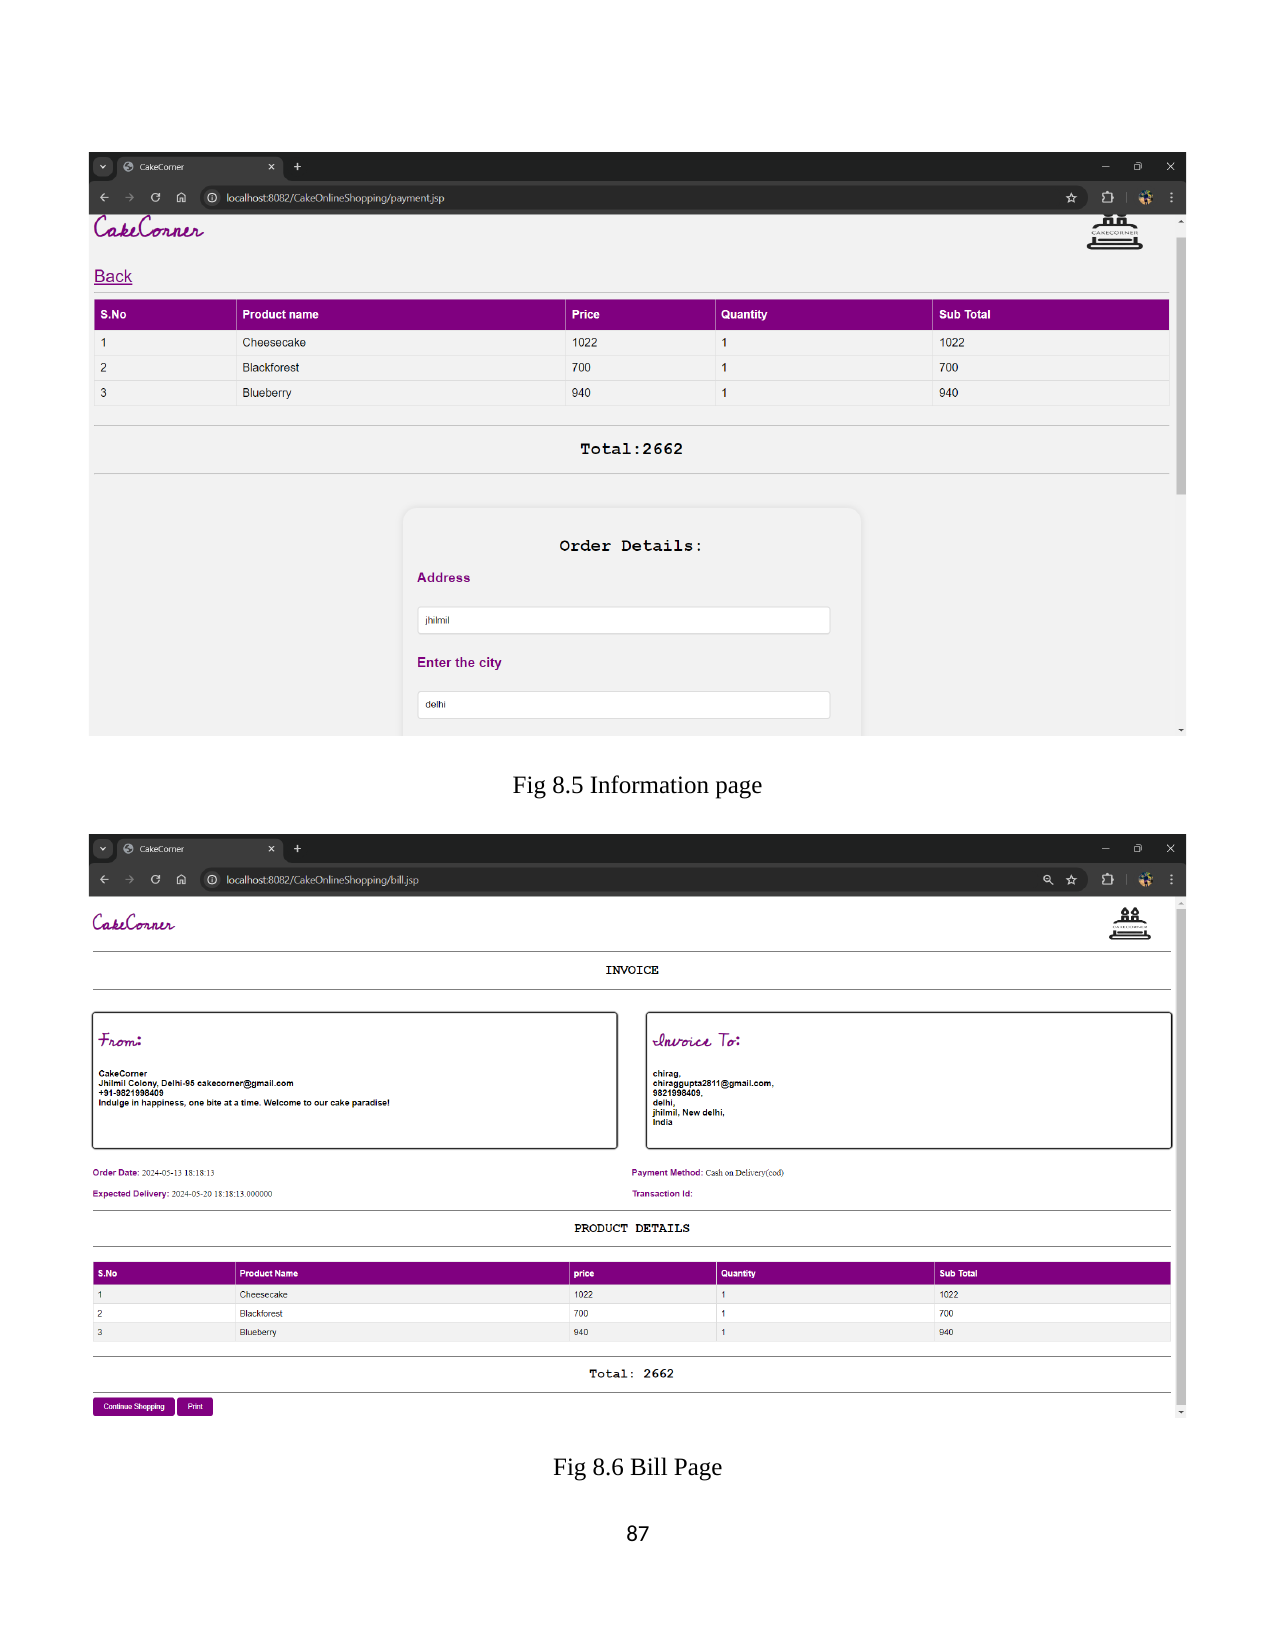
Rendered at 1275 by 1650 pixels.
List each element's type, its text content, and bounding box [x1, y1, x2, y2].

text Fig 8.5 Information page [89, 771, 1186, 799]
text Fig 8.6 Bill Page [89, 1452, 1186, 1481]
picture [88, 152, 1187, 736]
picture [88, 834, 1187, 1418]
